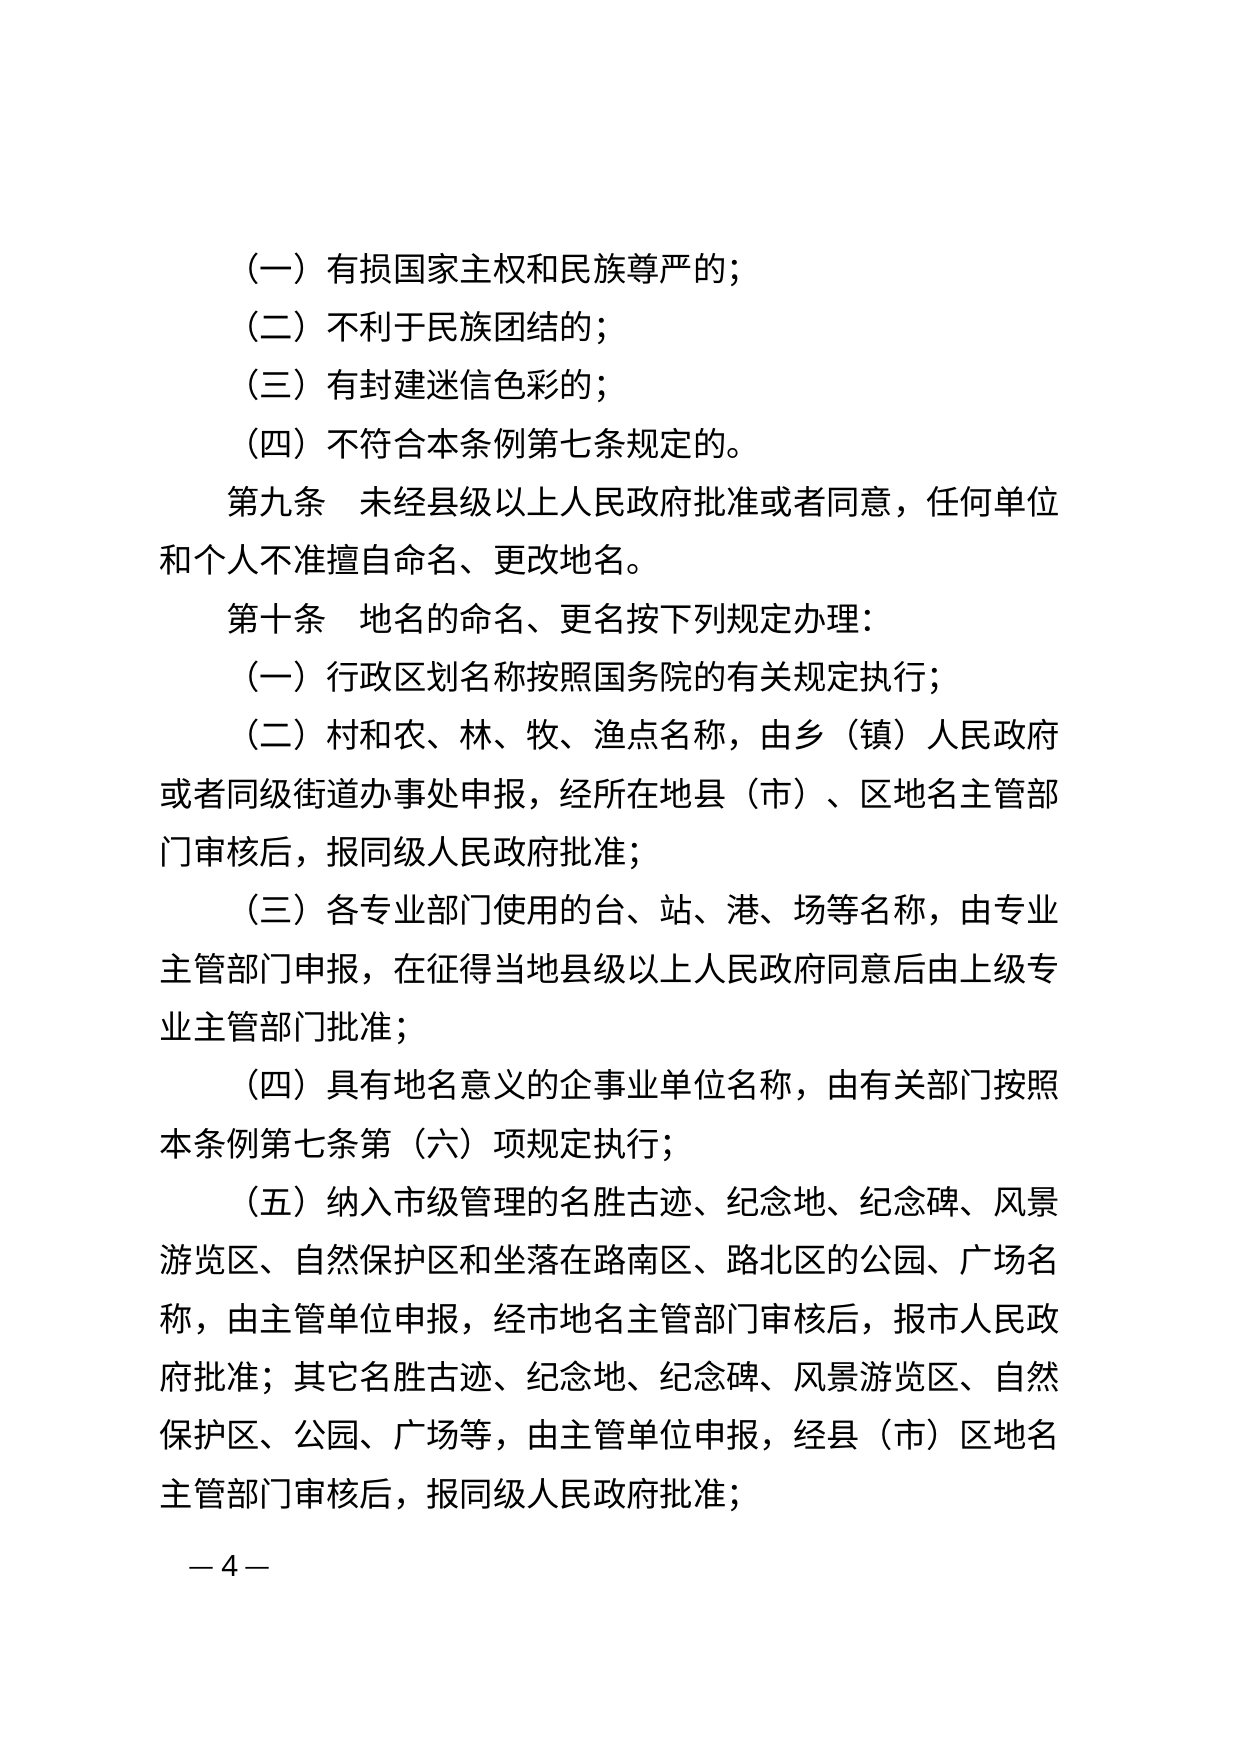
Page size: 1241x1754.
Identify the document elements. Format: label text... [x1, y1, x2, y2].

text （四）不符合本条例第七条规定的。 [159, 409, 1081, 468]
text （三）有封建迷信色彩的； [159, 351, 1081, 409]
text （二）不利于民族团结的； [159, 293, 1081, 351]
text （一）行政区划名称按照国务院的有关规定执行； [159, 643, 1081, 701]
text （一）有损国家主权和民族尊严的； [159, 234, 1081, 293]
text （三）各专业部门使用的台、站、港、场等名称，由专业主管部门申报，在征得当地县级以上人民政府同意后由上级专业主管部门批准； [159, 876, 1081, 1051]
text 第九条 未经县级以上人民政府批准或者同意，任何单位和个人不准擅自命名、更改地名。 [159, 468, 1081, 584]
text （二）村和农、林、牧、渔点名称，由乡（镇）人民政府或者同级街道办事处申报，经所在地县（市）、区地名主管部门审核后，报同级人民政府批准； [159, 701, 1081, 876]
text （五）纳入市级管理的名胜古迹、纪念地、纪念碑、风景游览区、自然保护区和坐落在路南区、路北区的公园、广场名称，由主管单位申报，经市地名主管部门审核后，报市人民政府批准；其它名胜古迹、纪念地、纪念碑、风景游览区、自然保护区、公园、广场等，由主管单位申报，经县（市）区地名主管部门审核后，报同级人民政府批准； [159, 1168, 1081, 1518]
text （四）具有地名意义的企事业单位名称，由有关部门按照本条例第七条第（六）项规定执行； [159, 1051, 1081, 1168]
text 第十条 地名的命名、更名按下列规定办理： [159, 584, 1081, 643]
